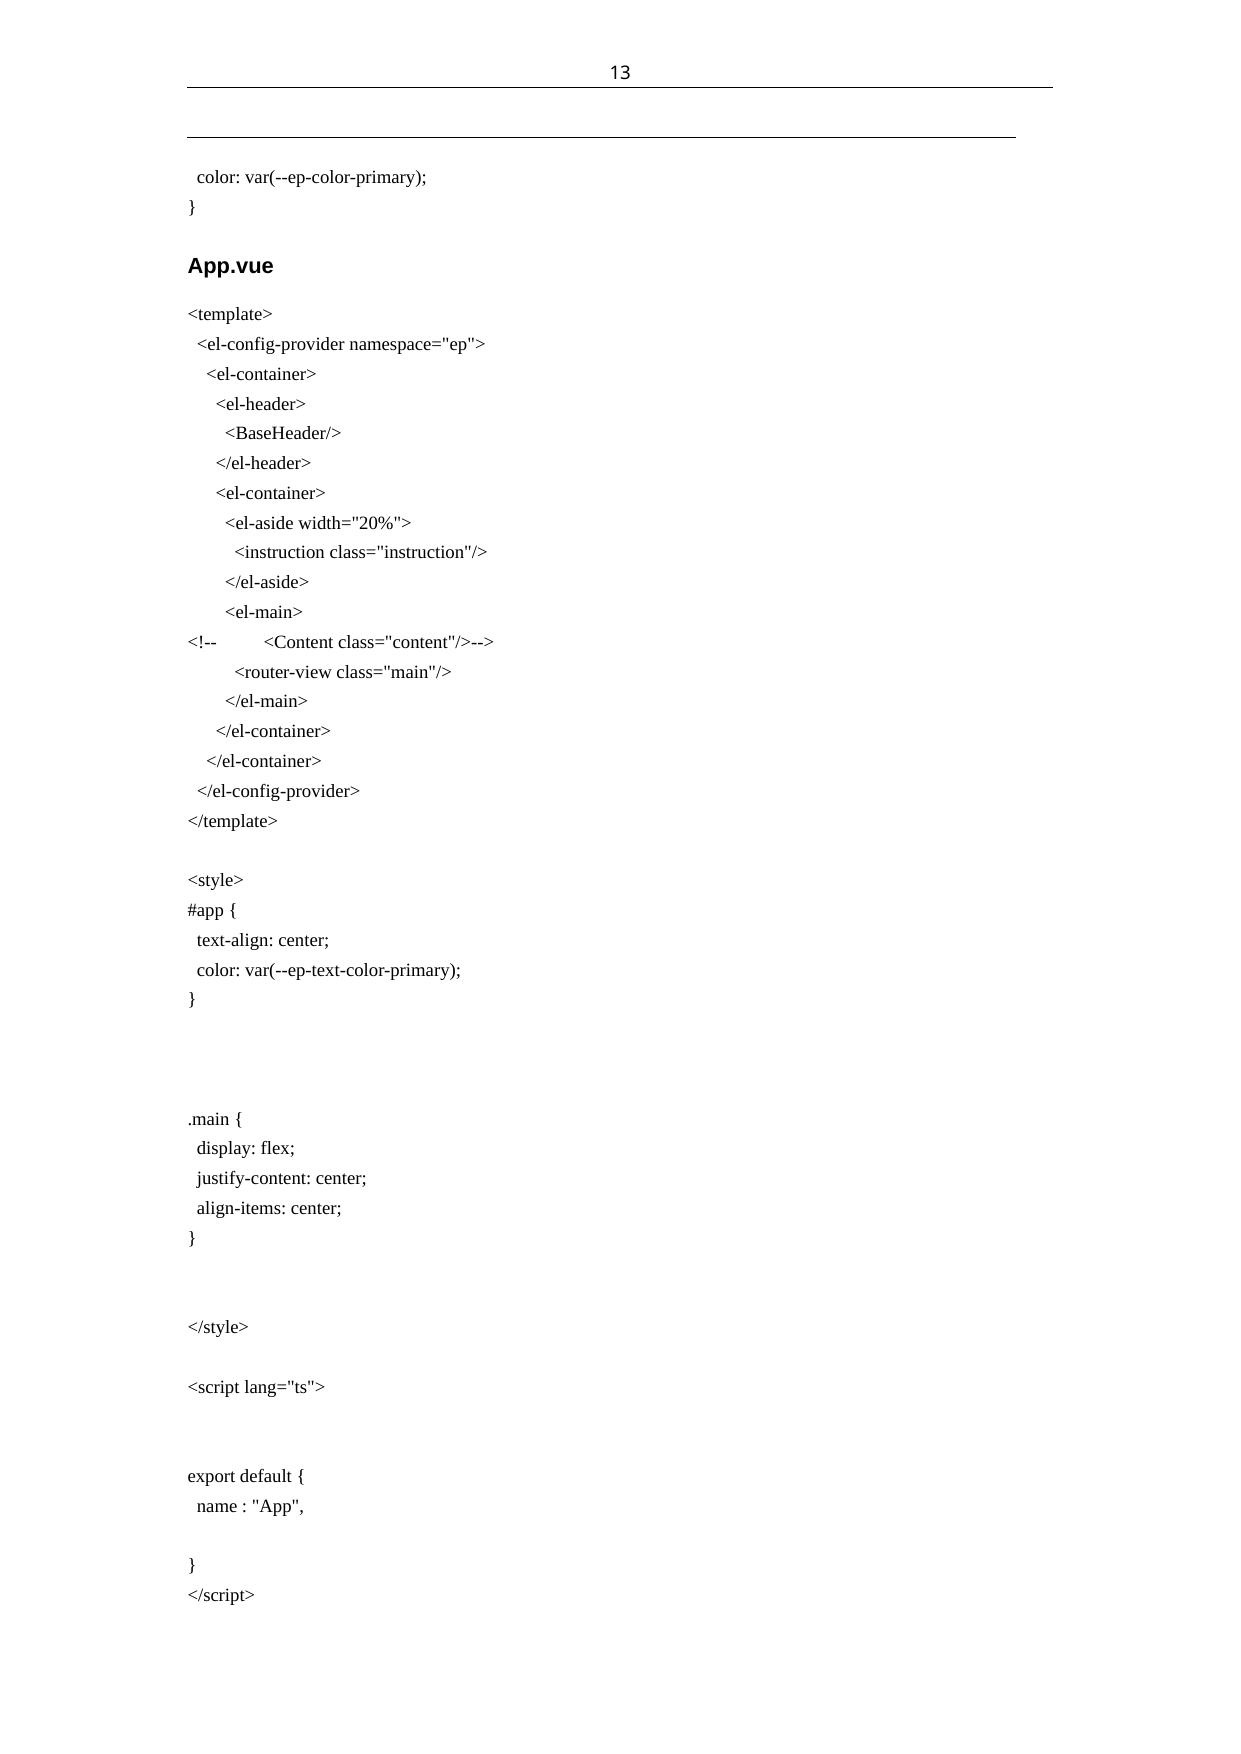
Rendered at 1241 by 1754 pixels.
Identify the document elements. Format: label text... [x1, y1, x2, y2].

text } [187, 1550, 1053, 1580]
text </style> [187, 1312, 1053, 1342]
text </el-header> [187, 448, 1053, 478]
text } [187, 984, 1053, 1014]
text <el-main> [187, 597, 1053, 627]
text </el-main> [187, 686, 1053, 716]
text display: flex; [187, 1133, 1053, 1163]
text <el-header> [187, 388, 1053, 418]
text align-items: center; [187, 1193, 1053, 1222]
text color: var(--ep-text-color-primary); [187, 954, 1053, 984]
text <script lang="ts"> [187, 1371, 1053, 1401]
text } [187, 191, 1053, 221]
text <style> [187, 865, 1053, 895]
text text-align: center; [187, 924, 1053, 954]
text <router-view class="main"/> [187, 656, 1053, 686]
subtitle App.vue [187, 251, 1053, 281]
text export default { [187, 1461, 1053, 1491]
text <el-container> [187, 478, 1053, 507]
text color: var(--ep-color-primary); [187, 162, 1053, 191]
text name : "App", [187, 1491, 1053, 1520]
text </el-container> [187, 716, 1053, 746]
text } [187, 1222, 1053, 1252]
text </el-aside> [187, 567, 1053, 597]
text <template> [187, 299, 1053, 329]
text </el-container> [187, 746, 1053, 776]
text <el-aside width="20%"> [187, 507, 1053, 537]
text </el-config-provider> [187, 776, 1053, 805]
text justify-content: center; [187, 1163, 1053, 1193]
text #app { [187, 895, 1053, 924]
text </template> [187, 805, 1053, 835]
text </script> [187, 1580, 1053, 1610]
text <BaseHeader/> [187, 418, 1053, 448]
text <!-- <Content class="content"/>--> [187, 627, 1053, 656]
text .main { [187, 1103, 1053, 1133]
text <el-container> [187, 358, 1053, 388]
text <el-config-provider namespace="ep"> [187, 329, 1053, 358]
text <instruction class="instruction"/> [187, 537, 1053, 567]
